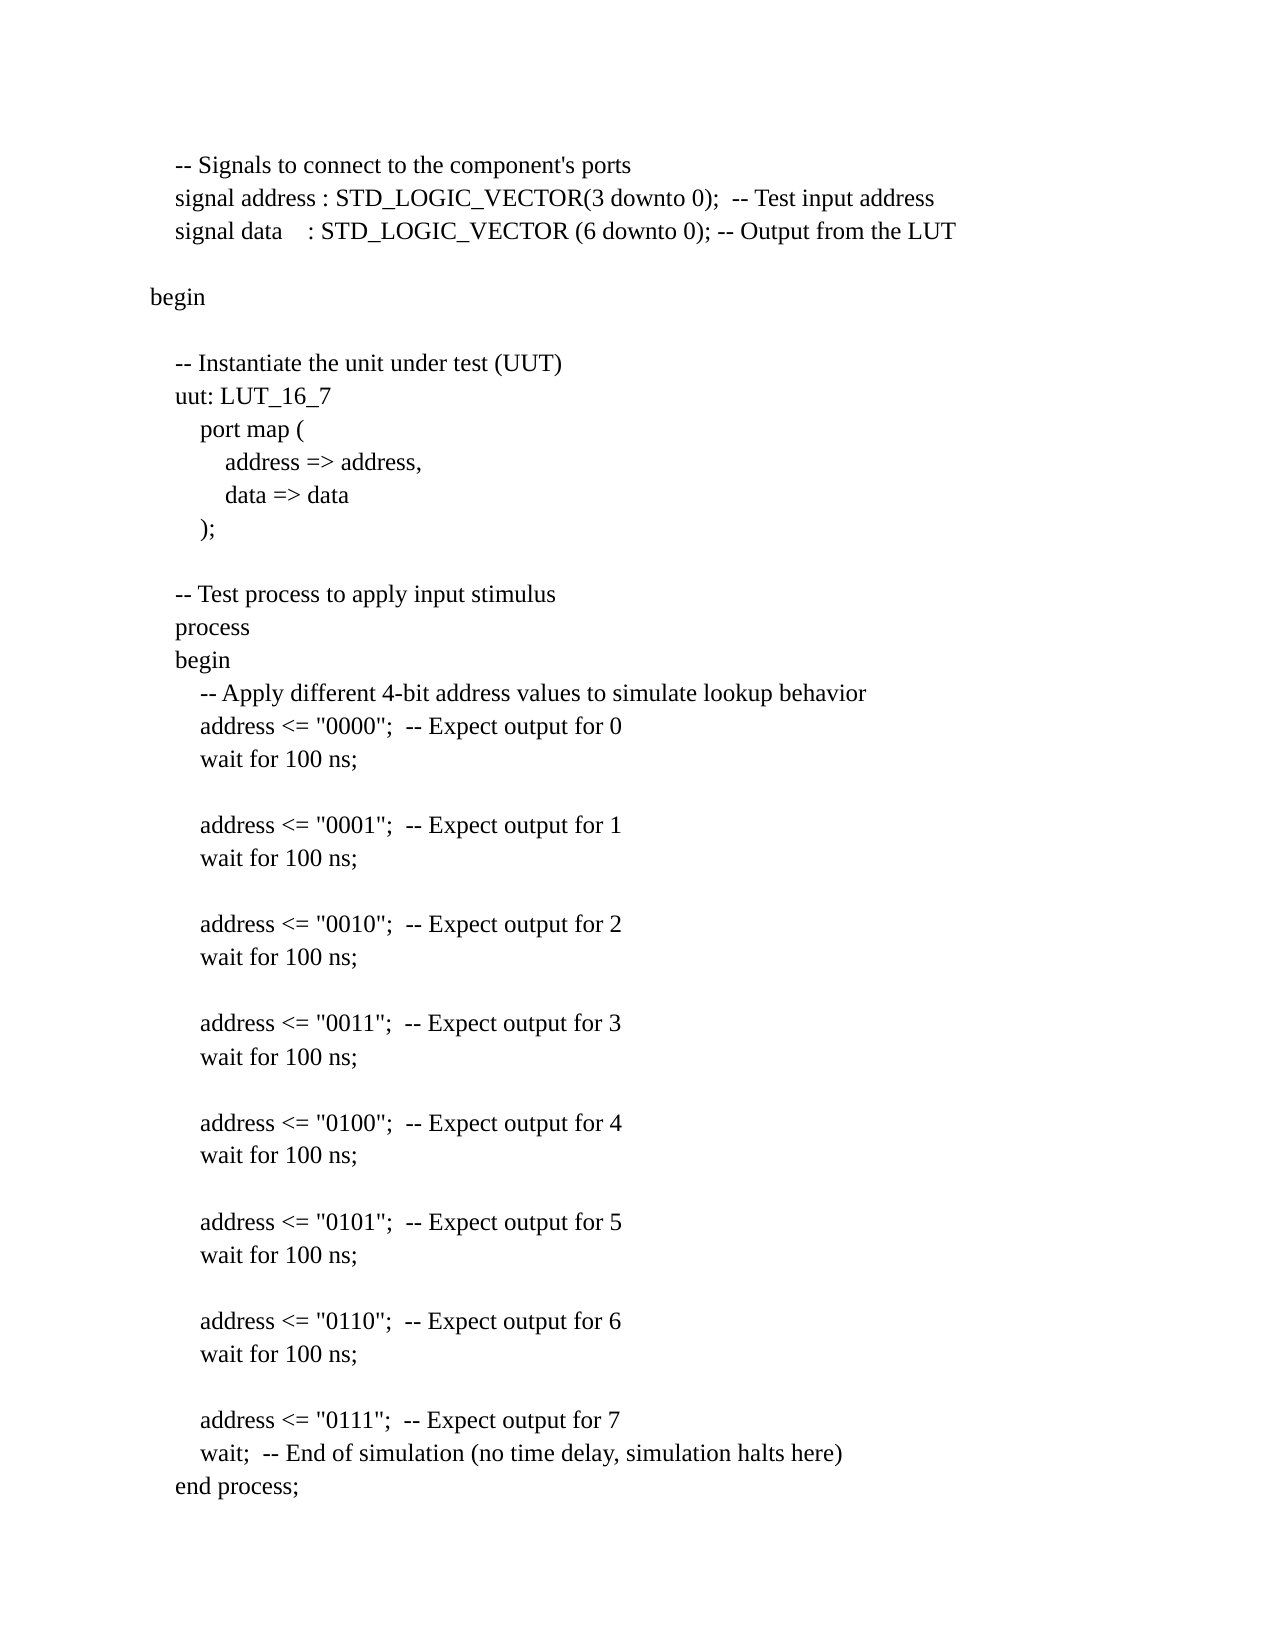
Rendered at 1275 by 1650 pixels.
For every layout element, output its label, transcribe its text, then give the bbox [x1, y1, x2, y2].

text wait for 100 ns; [150, 942, 1125, 971]
text address <= "0010"; -- Expect output for 2 [150, 909, 1125, 938]
text wait for 100 ns; [150, 744, 1125, 773]
text wait for 100 ns; [150, 1042, 1125, 1070]
text address <= "0100"; -- Expect output for 4 [150, 1108, 1125, 1136]
text wait for 100 ns; [150, 1141, 1125, 1169]
text port map ( [150, 414, 1125, 443]
text address <= "0111"; -- Expect output for 7 [150, 1405, 1125, 1433]
text wait; -- End of simulation (no time delay, simulation halts here) [150, 1438, 1125, 1467]
text uut: LUT_16_7 [150, 381, 1125, 410]
text signal address : STD_LOGIC_VECTOR(3 downto 0); -- Test input address [150, 183, 1125, 212]
text -- Test process to apply input stimulus [150, 579, 1125, 608]
text address <= "0001"; -- Expect output for 1 [150, 810, 1125, 839]
text -- Instantiate the unit under test (UUT) [150, 348, 1125, 377]
text process [150, 612, 1125, 641]
text address <= "0011"; -- Expect output for 3 [150, 1008, 1125, 1037]
text address <= "0000"; -- Expect output for 0 [150, 711, 1125, 740]
text -- Signals to connect to the component's ports [150, 150, 1125, 179]
text begin [150, 282, 1125, 311]
text address => address, [150, 447, 1125, 476]
text begin [150, 645, 1125, 674]
text wait for 100 ns; [150, 1339, 1125, 1367]
text data => data [150, 480, 1125, 509]
text -- Apply different 4-bit address values to simulate lookup behavior [150, 678, 1125, 707]
text address <= "0110"; -- Expect output for 6 [150, 1306, 1125, 1334]
text wait for 100 ns; [150, 1240, 1125, 1268]
text ); [150, 513, 1125, 542]
text end process; [150, 1471, 1125, 1499]
text address <= "0101"; -- Expect output for 5 [150, 1207, 1125, 1235]
text wait for 100 ns; [150, 843, 1125, 872]
text signal data : STD_LOGIC_VECTOR (6 downto 0); -- Output from the LUT [150, 216, 1125, 245]
